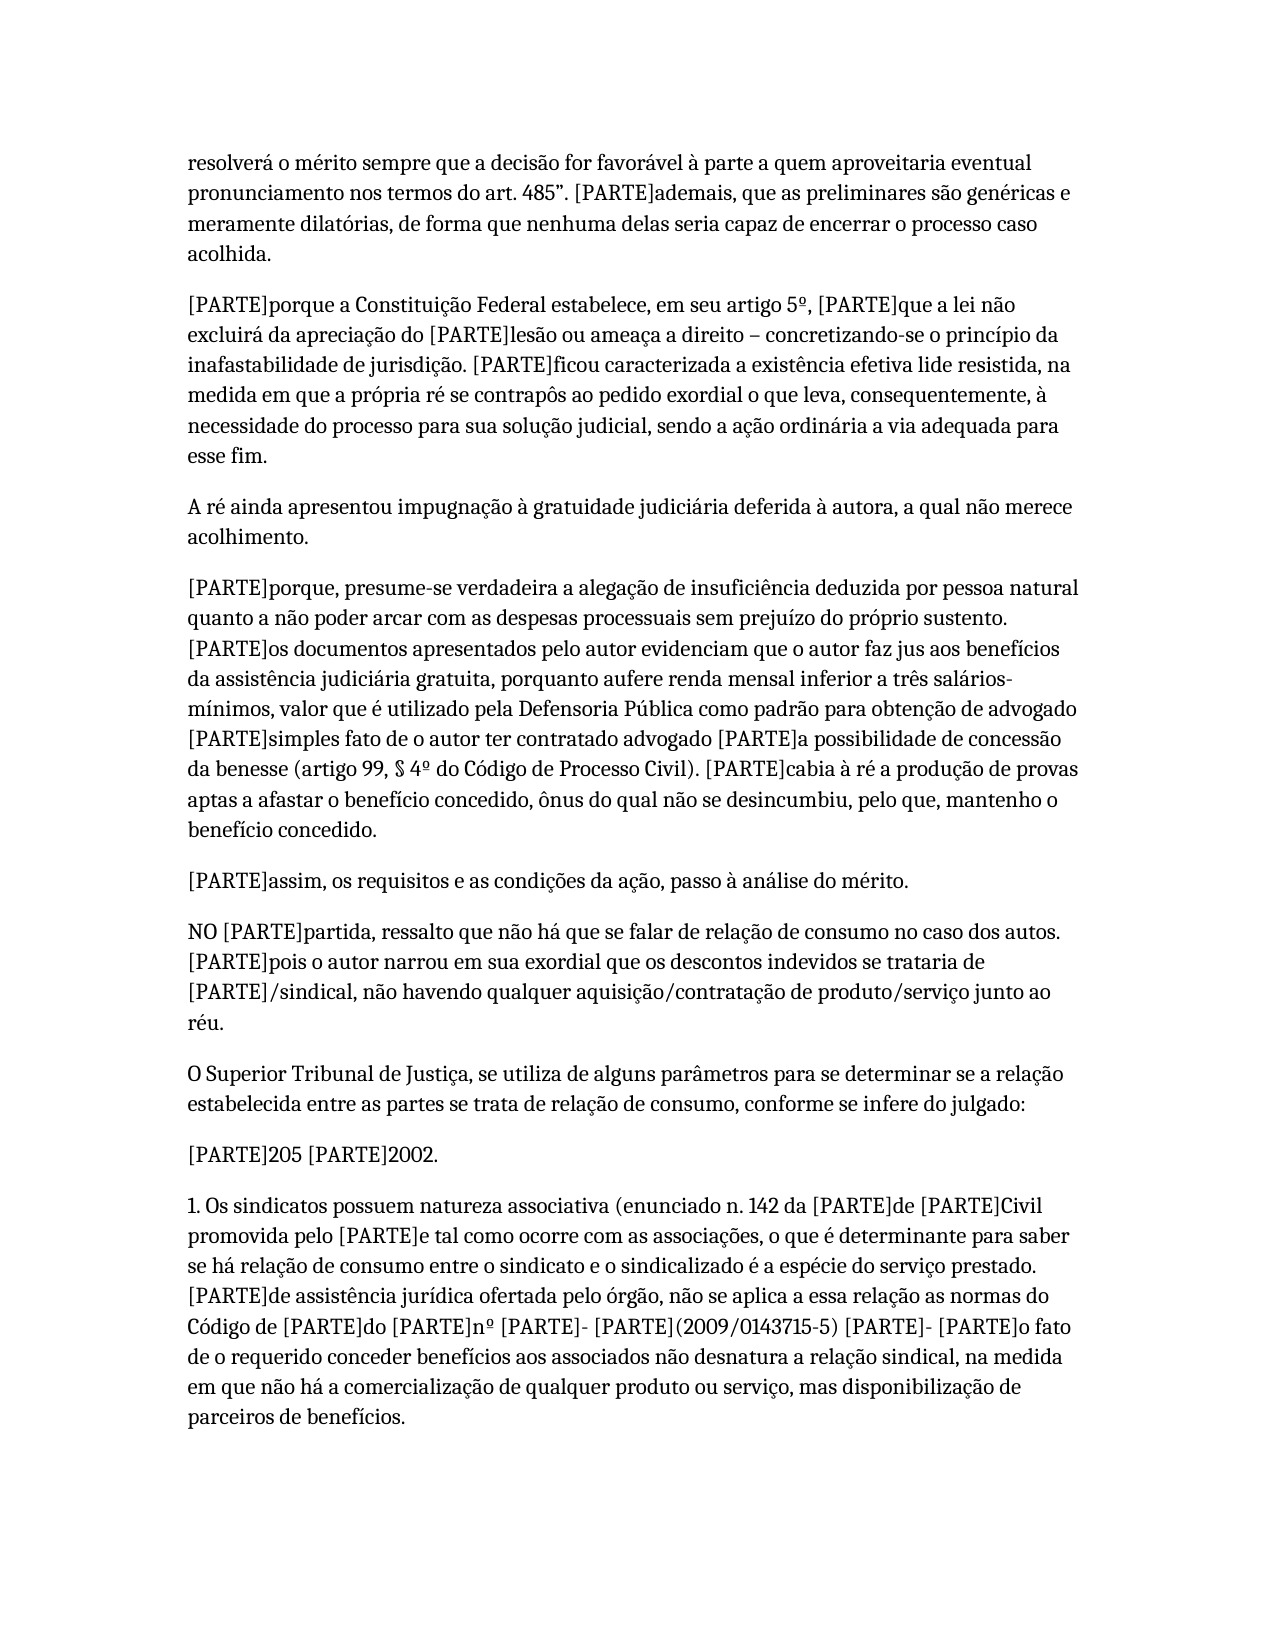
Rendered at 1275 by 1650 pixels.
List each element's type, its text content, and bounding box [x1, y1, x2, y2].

text O Superior Tribunal de Justiça, se utiliza de alguns parâmetros para se determinar se a relação estabelecida entre as partes se trata de relação de consumo, conforme se infere do julgado: [187, 1060, 1087, 1117]
text [PARTE]porque, presume-se verdadeira a alegação de insuficiência deduzida por pessoa natural quanto a não poder arcar com as despesas processuais sem prejuízo do próprio sustento. [PARTE]os documentos apresentados pelo autor evidenciam que o autor faz jus aos benefícios da assistência judiciária gratuita, porquanto aufere renda mensal inferior a três salários-mínimos, valor que é utilizado pela Defensoria Pública como padrão para obtenção de advogado [PARTE]simples fato de o autor ter contratado advogado [PARTE]a possibilidade de concessão da benesse (artigo 99, § 4º do Código de Processo Civil). [PARTE]cabia à ré a produção de provas aptas a afastar o benefício concedido, ônus do qual não se desincumbiu, pelo que, mantenho o benefício concedido. [187, 575, 1087, 843]
text [PARTE]assim, os requisitos e as condições da ação, passo à análise do mérito. [187, 868, 1087, 894]
text A ré ainda apresentou impugnação à gratuidade judiciária deferida à autora, a qual não merece acolhimento. [187, 494, 1087, 550]
text [PARTE]205 [PARTE]2002. [187, 1142, 1087, 1168]
text 1. Os sindicatos possuem natureza associativa (enunciado n. 142 da [PARTE]de [PARTE]Civil promovida pelo [PARTE]e tal como ocorre com as associações, o que é determinante para saber se há relação de consumo entre o sindicato e o sindicalizado é a espécie do serviço prestado. [PARTE]de assistência jurídica ofertada pelo órgão, não se aplica a essa relação as normas do Código de [PARTE]do [PARTE]nº [PARTE]- [PARTE](2009/0143715-5) [PARTE]- [PARTE]o fato de o requerido conceder benefícios aos associados não desnatura a relação sindical, na medida em que não há a comercialização de qualquer produto ou serviço, mas disponibilização de parceiros de benefícios. [187, 1193, 1087, 1431]
text [PARTE]porque a Constituição Federal estabelece, em seu artigo 5º, [PARTE]que a lei não excluirá da apreciação do [PARTE]lesão ou ameaça a direito – concretizando-se o princípio da inafastabilidade de jurisdição. [PARTE]ficou caracterizada a existência efetiva lide resistida, na medida em que a própria ré se contrapôs ao pedido exordial o que leva, consequentemente, à necessidade do processo para sua solução judicial, sendo a ação ordinária a via adequada para esse fim. [187, 292, 1087, 469]
text NO [PARTE]partida, ressalto que não há que se falar de relação de consumo no caso dos autos. [PARTE]pois o autor narrou em sua exordial que os descontos indevidos se trataria de [PARTE]/sindical, não havendo qualquer aquisição/contratação de produto/serviço junto ao réu. [187, 919, 1087, 1036]
